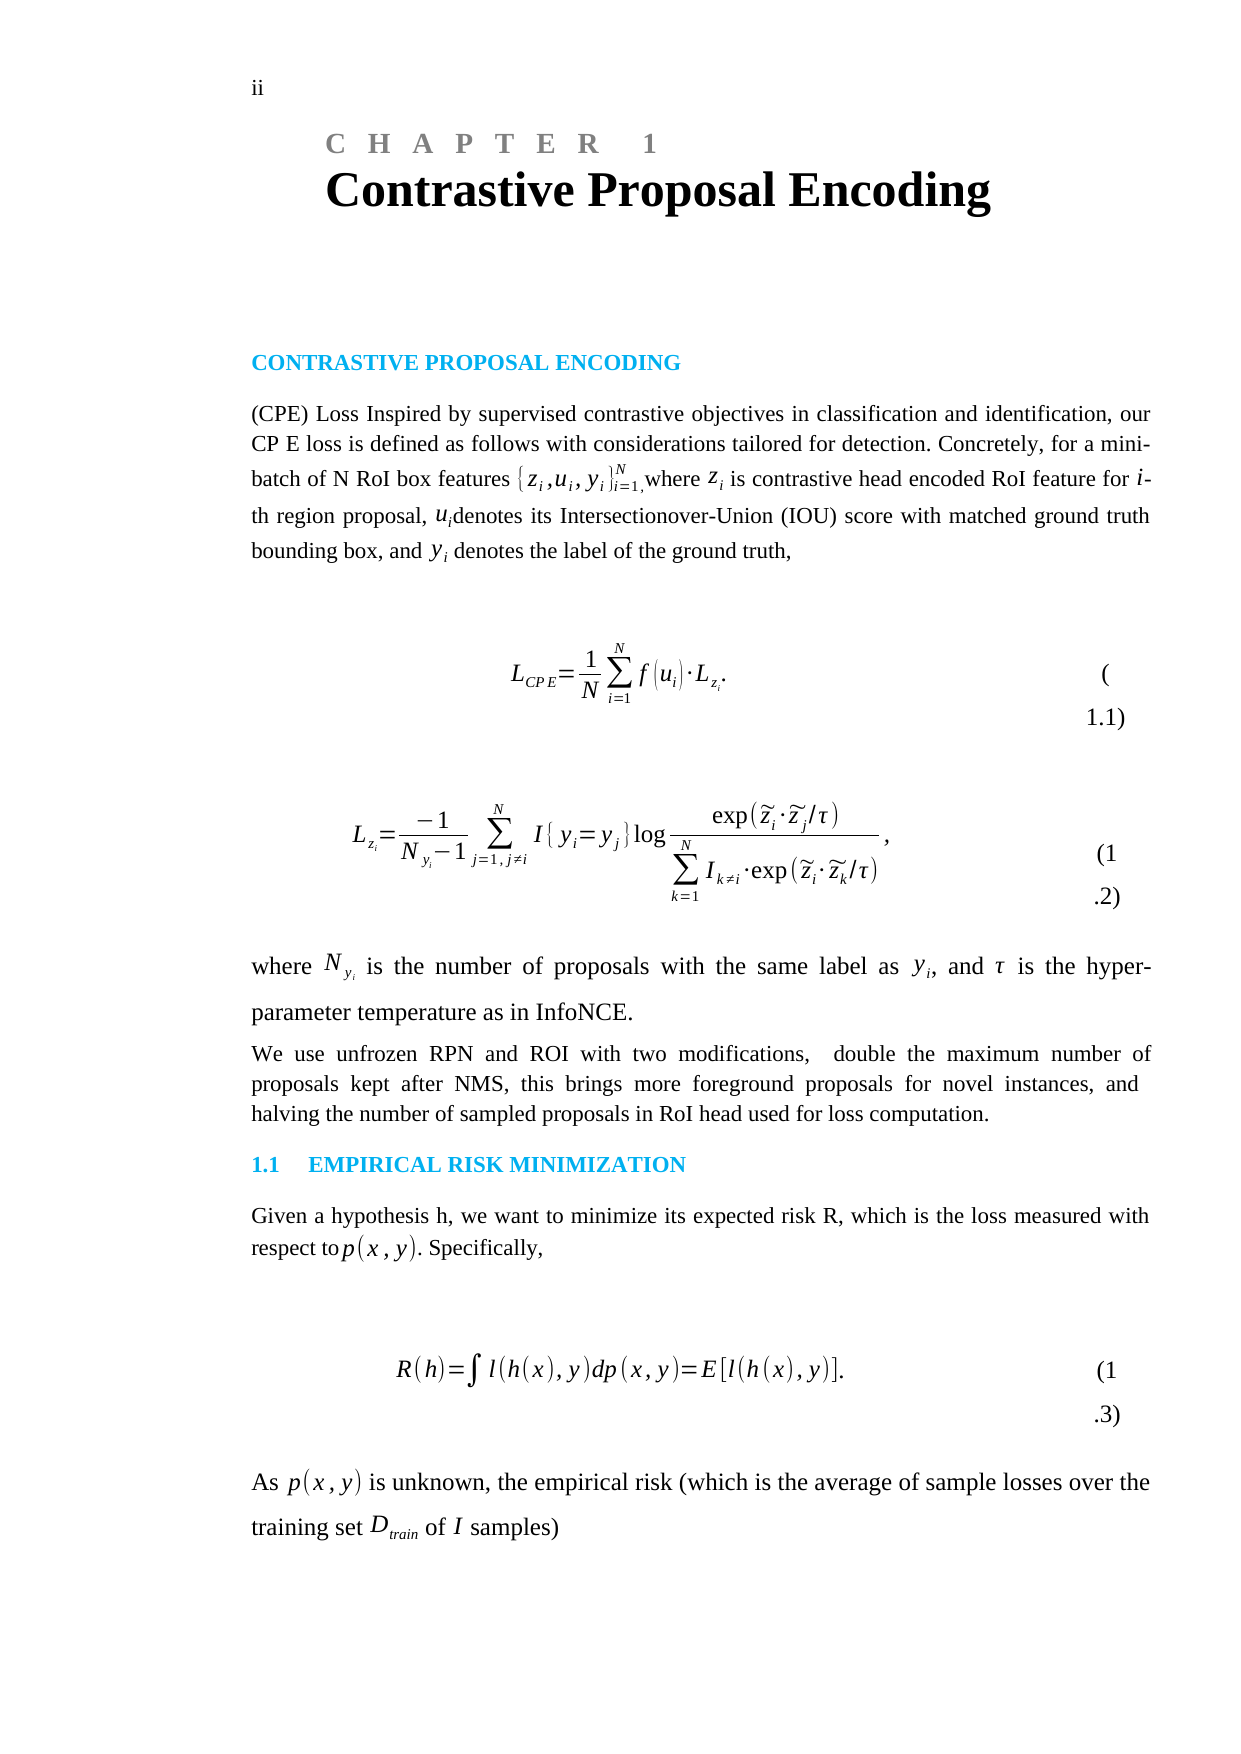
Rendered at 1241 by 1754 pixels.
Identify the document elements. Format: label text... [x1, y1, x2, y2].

table_header . [166, 1288, 999, 1467]
table_cell [168, 770, 999, 949]
text C H A P T E R 1 [251, 126, 1152, 160]
text Contrastive Proposal Encoding [251, 160, 1152, 217]
text We use unfrozen RPN and ROI with two modifications, (1.1) double the maximum number of proposals kept after NMS, this brings more foreground proposals for novel instances, and (1.2) halving the number of sampled proposals in RoI head used for loss computation. [251, 1040, 1152, 1127]
text 1.1 EMPIRICAL RISK MINIMIZATION [251, 1151, 1152, 1178]
text Given a hypothesis h, we want to minimize its expected risk R, which is the loss measured with respect to. Specifically, [251, 1202, 1152, 1263]
table_cell (1.2) [1000, 770, 1140, 949]
table_header (1.1) [997, 590, 1140, 770]
table_header . [166, 590, 997, 770]
text where is the number of proposals with the same label as , and is the hyper-parameter temperature as in InfoNCE. [251, 949, 1152, 1026]
text (CPE) Loss Inspired by supervised contrastive objectives in classification and identification, our CP E loss is defined as follows with considerations tailored for detection. Concretely, for a mini-batch of N RoI box features where is contrastive head encoded RoI feature for -th region proposal, denotes its Intersectionover-Union (IOU) score with matched ground truth bounding box, and denotes the label of the ground truth, [251, 400, 1152, 566]
text CONTRASTIVE PROPOSAL ENCODING [251, 349, 1152, 375]
table_header (1.3) [1000, 1288, 1140, 1467]
text As is unknown, the empirical risk (which is the average of sample losses over the training set of samples) [251, 1467, 1152, 1542]
